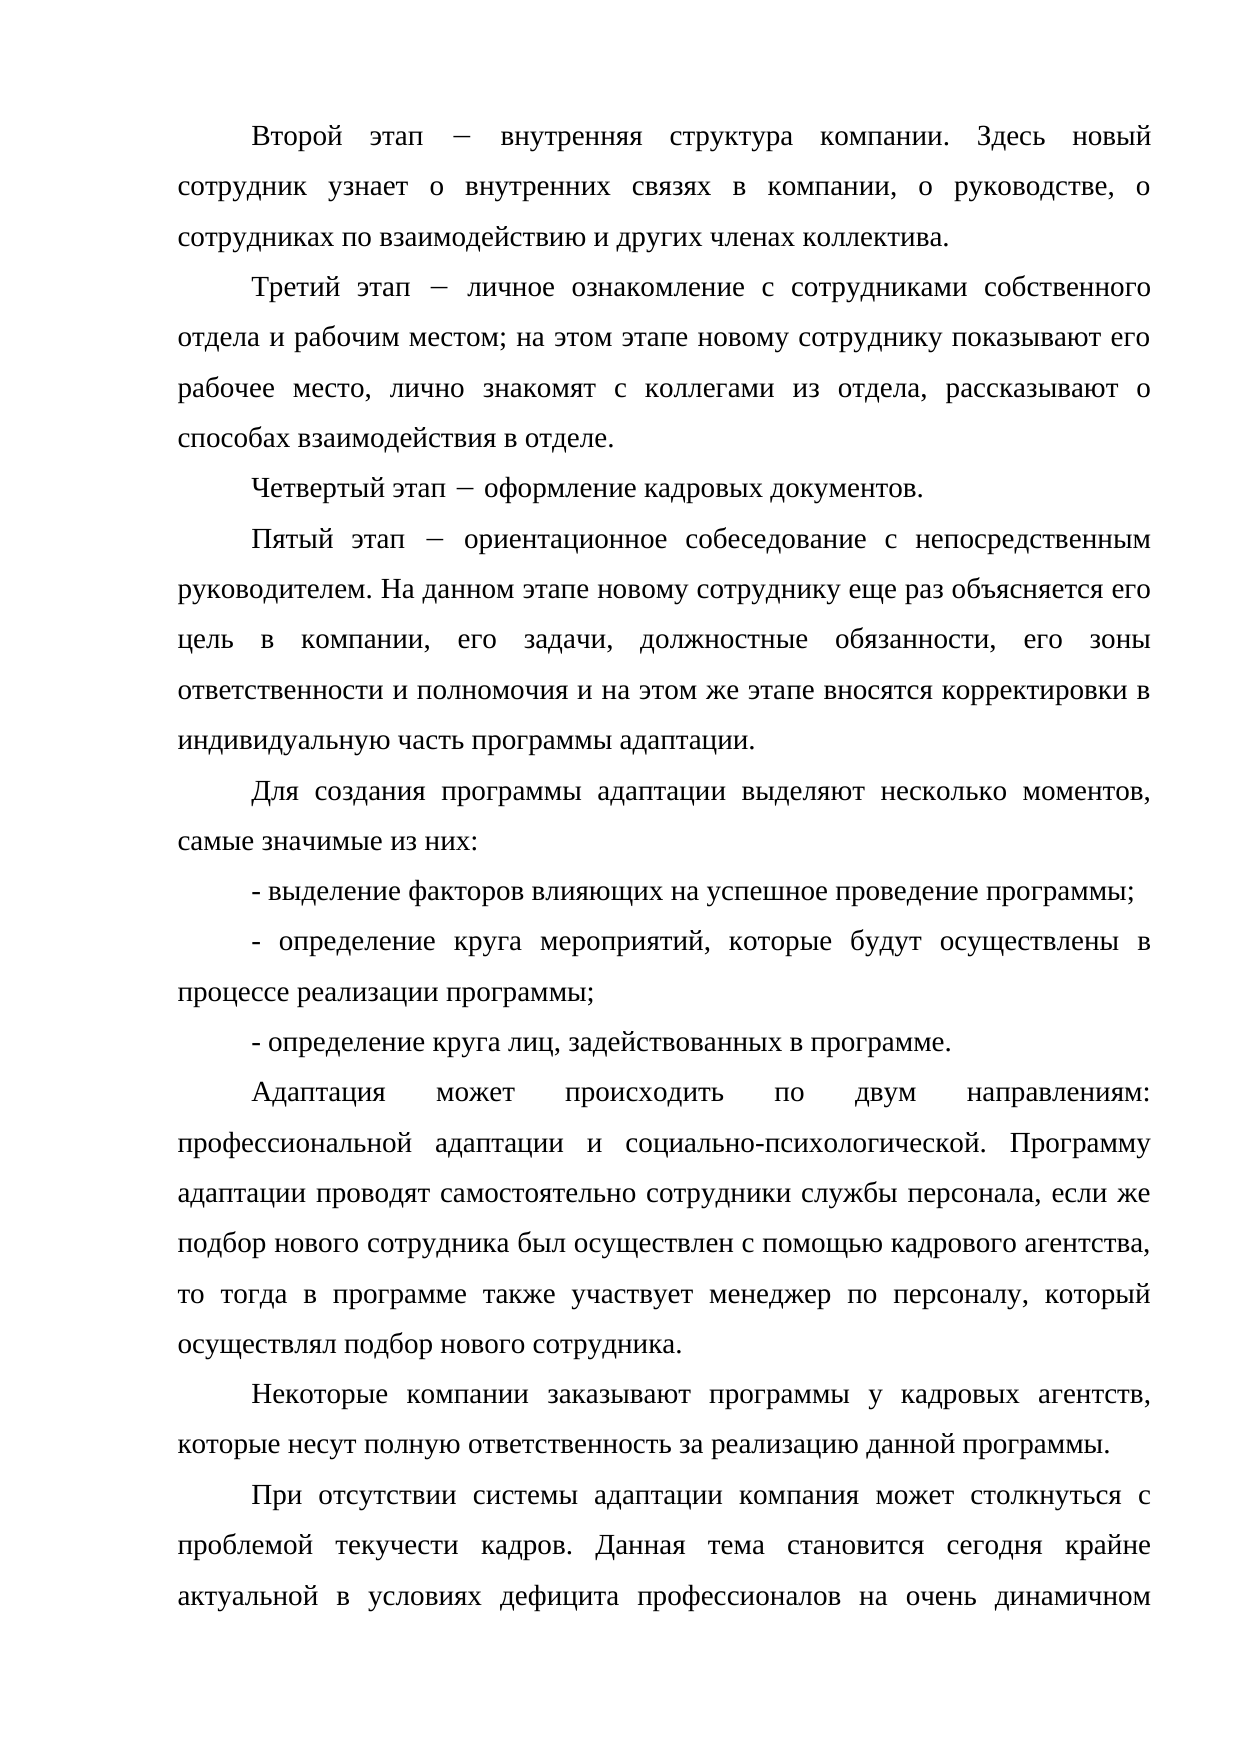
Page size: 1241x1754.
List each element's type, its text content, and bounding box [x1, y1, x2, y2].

text Адаптация может происходить по двум направлениям: профессиональной адаптации и социально-психологической. Программу адаптации проводят самостоятельно сотрудники службы персонала, если же подбор нового сотрудника был осуществлен с помощью кадрового агентства, то тогда в программе также участвует менеджер по персоналу, который осуществлял подбор нового сотрудника. [177, 1074, 1152, 1359]
text - определение круга лиц, задействованных в программе. [177, 1024, 1152, 1058]
text Второй этап внутренняя структура компании. Здесь новый сотрудник узнает о внутренних связях в компании, о руководстве, о сотрудниках по взаимодействию и других членах коллектива. [177, 118, 1152, 252]
text - определение круга мероприятий, которые будут осуществлены в процессе реализации программы; [177, 923, 1152, 1007]
text Третий этап личное ознакомление с сотрудниками собственного отдела и рабочим местом; на этом этапе новому сотруднику показывают его рабочее место, лично знакомят с коллегами из отдела, рассказывают о способах взаимодействия в отделе. [177, 269, 1152, 454]
text Пятый этап ориентационное собеседование с непосредственным руководителем. На данном этапе новому сотруднику еще раз объясняется его цель в компании, его задачи, должностные обязанности, его зоны ответственности и полномочия и на этом же этапе вносятся корректировки в индивидуальную часть программы адаптации. [177, 521, 1152, 756]
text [177, 1477, 1152, 1611]
text Четвертый этап оформление кадровых документов. [177, 471, 1152, 504]
text Некоторые компании заказывают программы у кадровых агентств, которые несут полную ответственность за реализацию данной программы. [177, 1376, 1152, 1460]
text Для создания программы адаптации выделяют несколько моментов, самые значимые из них: [177, 773, 1152, 856]
text - выделение факторов влияющих на успешное проведение программы; [177, 873, 1152, 907]
